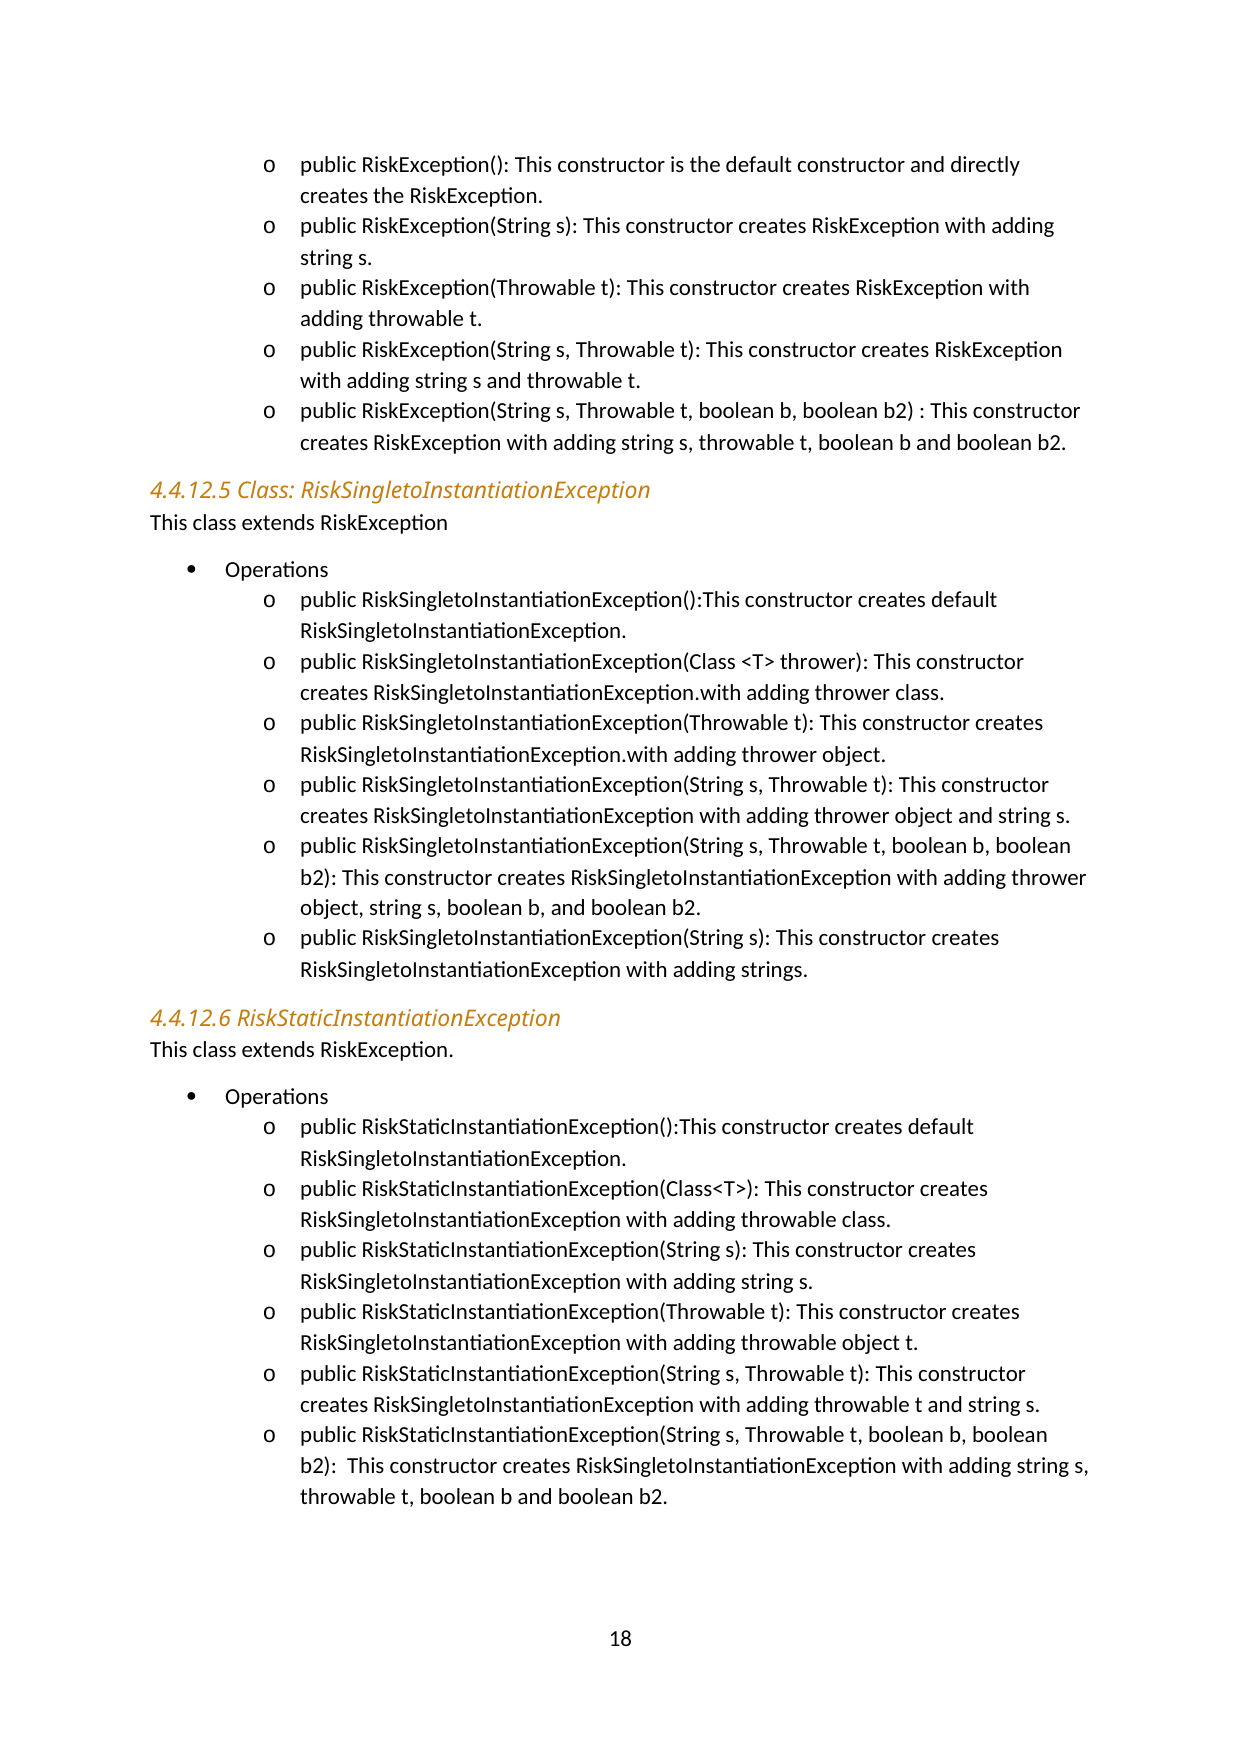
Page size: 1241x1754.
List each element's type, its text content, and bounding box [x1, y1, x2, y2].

list public RiskStaticInstantiationException(Class<T>): This constructor creates RiskSingletoInstantiationException with adding throwable class. [262, 1174, 1090, 1233]
list public RiskSingletoInstantiationException(Throwable t): This constructor creates RiskSingletoInstantiationException.with adding thrower object. [262, 708, 1090, 768]
list public RiskStaticInstantiationException():This constructor creates default RiskSingletoInstantiationException. [262, 1112, 1090, 1172]
list public RiskException(Throwable t): This constructor creates RiskException with adding throwable t. [262, 273, 1090, 332]
subtitle 4.4.12.6 RiskStaticInstantiationException [150, 1002, 1090, 1033]
list public RiskStaticInstantiationException(String s, Throwable t, boolean b, boolean b2): This constructor creates RiskSingletoInstantiationException with adding string s, throwable t, boolean b and boolean b2. [262, 1420, 1090, 1510]
list public RiskStaticInstantiationException(Throwable t): This constructor creates RiskSingletoInstantiationException with adding throwable object t. [262, 1297, 1090, 1356]
list public RiskException(String s): This constructor creates RiskException with adding string s. [262, 212, 1090, 271]
text This class extends RiskException [150, 508, 1090, 536]
text This class extends RiskException. [150, 1035, 1090, 1063]
list Operations [187, 1082, 1090, 1110]
list public RiskException(): This constructor is the default constructor and directly creates the RiskException. [262, 150, 1090, 209]
list public RiskStaticInstantiationException(String s, Throwable t): This constructor creates RiskSingletoInstantiationException with adding throwable t and string s. [262, 1359, 1090, 1418]
list public RiskException(String s, Throwable t): This constructor creates RiskException with adding string s and throwable t. [262, 335, 1090, 394]
list public RiskStaticInstantiationException(String s): This constructor creates RiskSingletoInstantiationException with adding string s. [262, 1236, 1090, 1295]
list public RiskException(String s, Throwable t, boolean b, boolean b2) : This constructor creates RiskException with adding string s, throwable t, boolean b and boolean b2. [262, 396, 1090, 456]
subtitle 4.4.12.5 Class: RiskSingletoInstantiationException [150, 474, 1090, 506]
list public RiskSingletoInstantiationException():This constructor creates default RiskSingletoInstantiationException. [262, 585, 1090, 645]
list public RiskSingletoInstantiationException(String s): This constructor creates RiskSingletoInstantiationException with adding strings. [262, 923, 1090, 983]
list public RiskSingletoInstantiationException(String s, Throwable t, boolean b, boolean b2): This constructor creates RiskSingletoInstantiationException with adding thrower object, string s, boolean b, and boolean b2. [262, 832, 1090, 921]
list public RiskSingletoInstantiationException(String s, Throwable t): This constructor creates RiskSingletoInstantiationException with adding thrower object and string s. [262, 770, 1090, 829]
list Operations [187, 555, 1090, 583]
list public RiskSingletoInstantiationException(Class <T> thrower): This constructor creates RiskSingletoInstantiationException.with adding thrower class. [262, 647, 1090, 706]
